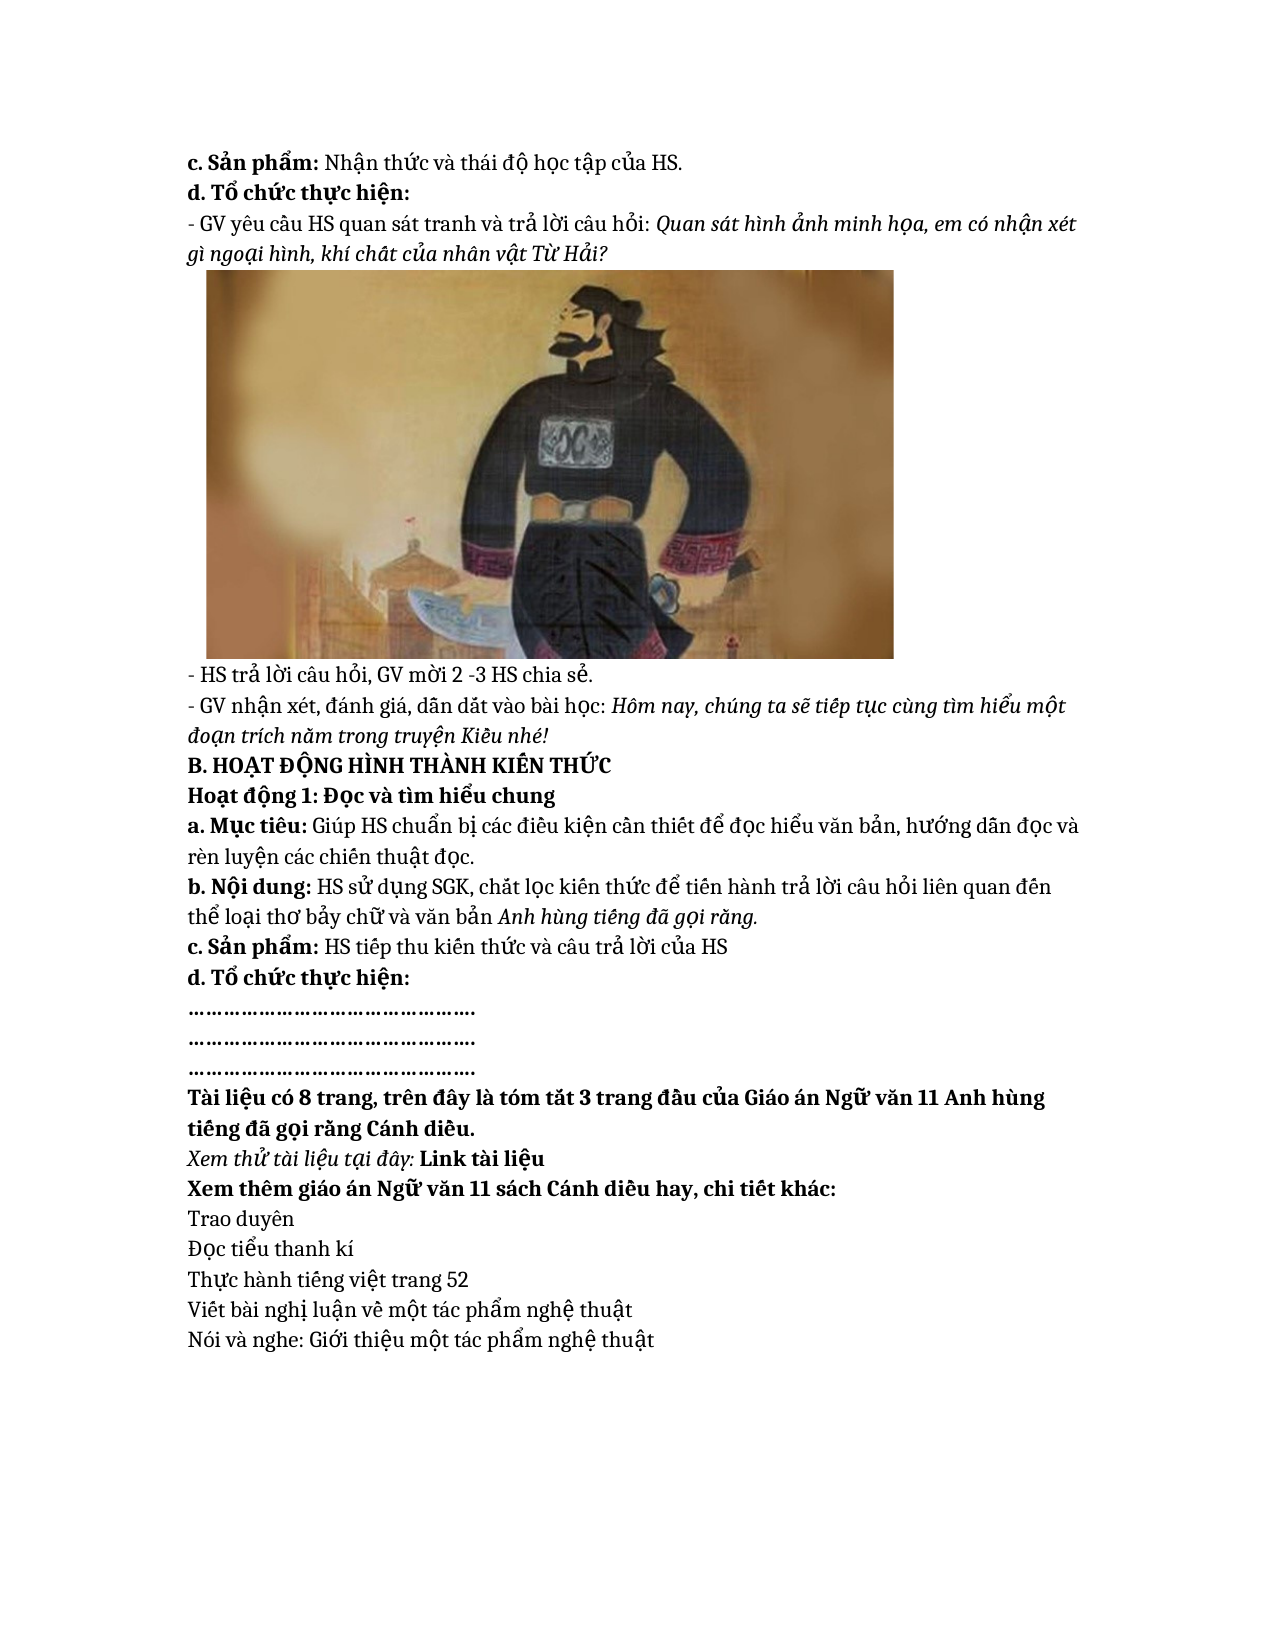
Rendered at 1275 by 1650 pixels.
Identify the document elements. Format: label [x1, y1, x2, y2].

picture [206, 270, 894, 659]
text [187, 150, 1087, 1383]
